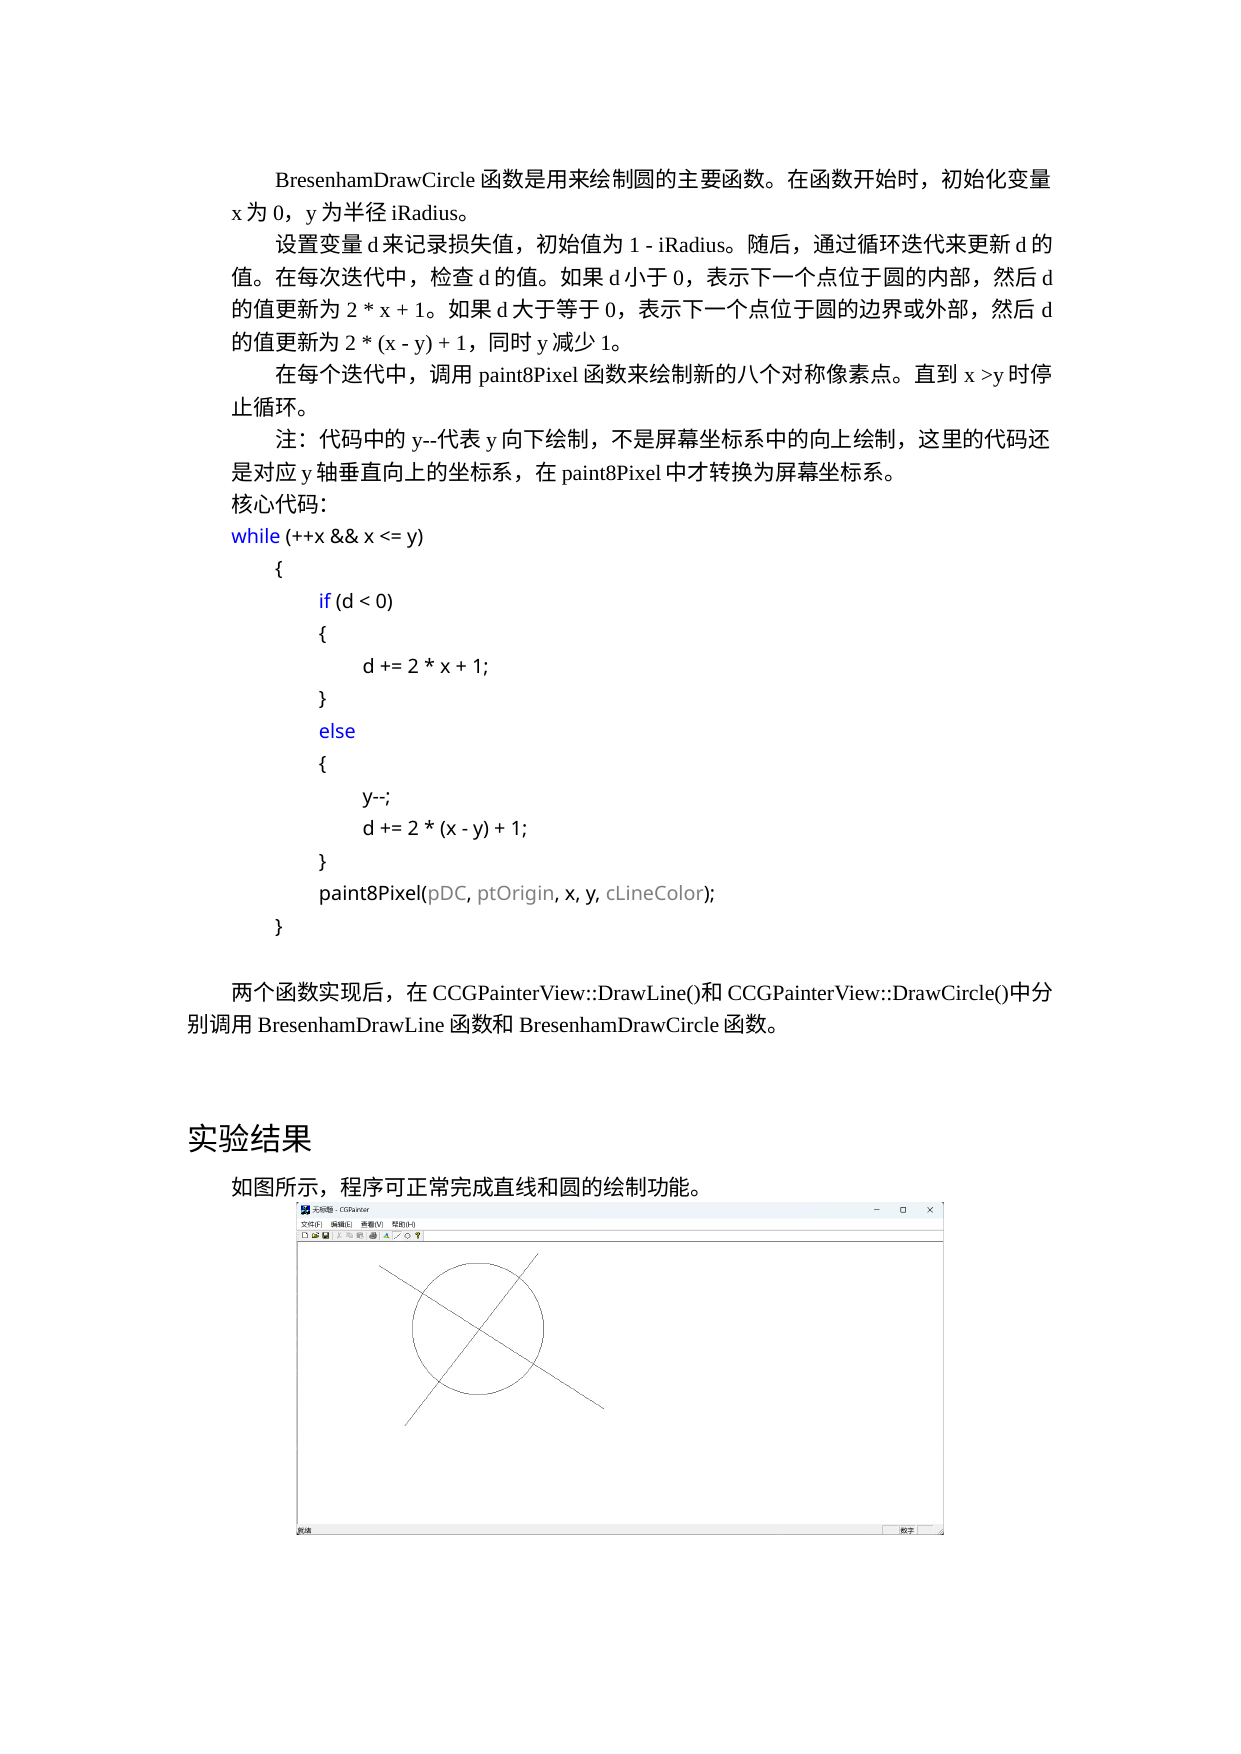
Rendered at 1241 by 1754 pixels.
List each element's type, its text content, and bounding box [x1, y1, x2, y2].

text } [187, 682, 1053, 714]
text 实验结果 [187, 1104, 1053, 1169]
text } [187, 909, 1053, 942]
list BresenhamDrawCircle函数是用来绘制圆的主要函数。在函数开始时，初始化变量x为0，y为半径iRadius。 [231, 162, 1053, 227]
text } [187, 844, 1053, 877]
picture [296, 1202, 944, 1535]
text else [187, 714, 1053, 747]
text d += 2 * (x - y) + 1; [187, 812, 1053, 844]
text d += 2 * x + 1; [187, 649, 1053, 682]
list 注：代码中的y--代表y向下绘制，不是屏幕坐标系中的向上绘制，这里的代码还是对应y轴垂直向上的坐标系，在paint8Pixel中才转换为屏幕坐标系。 [231, 422, 1053, 487]
text 如图所示，程序可正常完成直线和圆的绘制功能。 [187, 1169, 1053, 1202]
text paint8Pixel(pDC, ptOrigin, x, y, cLineColor); [187, 877, 1053, 909]
text 两个函数实现后，在CCGPainterView::DrawLine()和CCGPainterView::DrawCircle()中分别调用BresenhamDrawLine函数和BresenhamDrawCircle函数。 [187, 974, 1053, 1039]
text while (++x && x <= y) [187, 519, 1053, 552]
text { [187, 552, 1053, 584]
text 核心代码： [187, 487, 1053, 519]
text { [187, 617, 1053, 649]
text if (d < 0) [187, 584, 1053, 617]
list 设置变量d来记录损失值，初始值为1 - iRadius。随后，通过循环迭代来更新d的值。在每次迭代中，检查d的值。如果d小于0，表示下一个点位于圆的内部，然后d的值更新为2 * x + 1。如果d大于等于0，表示下一个点位于圆的边界或外部，然后d的值更新为2 * (x - y) + 1，同时y减少1。 [231, 227, 1053, 357]
text y--; [187, 779, 1053, 812]
list 在每个迭代中，调用paint8Pixel函数来绘制新的八个对称像素点。直到x >y时停止循环。 [231, 357, 1053, 422]
text { [187, 747, 1053, 779]
